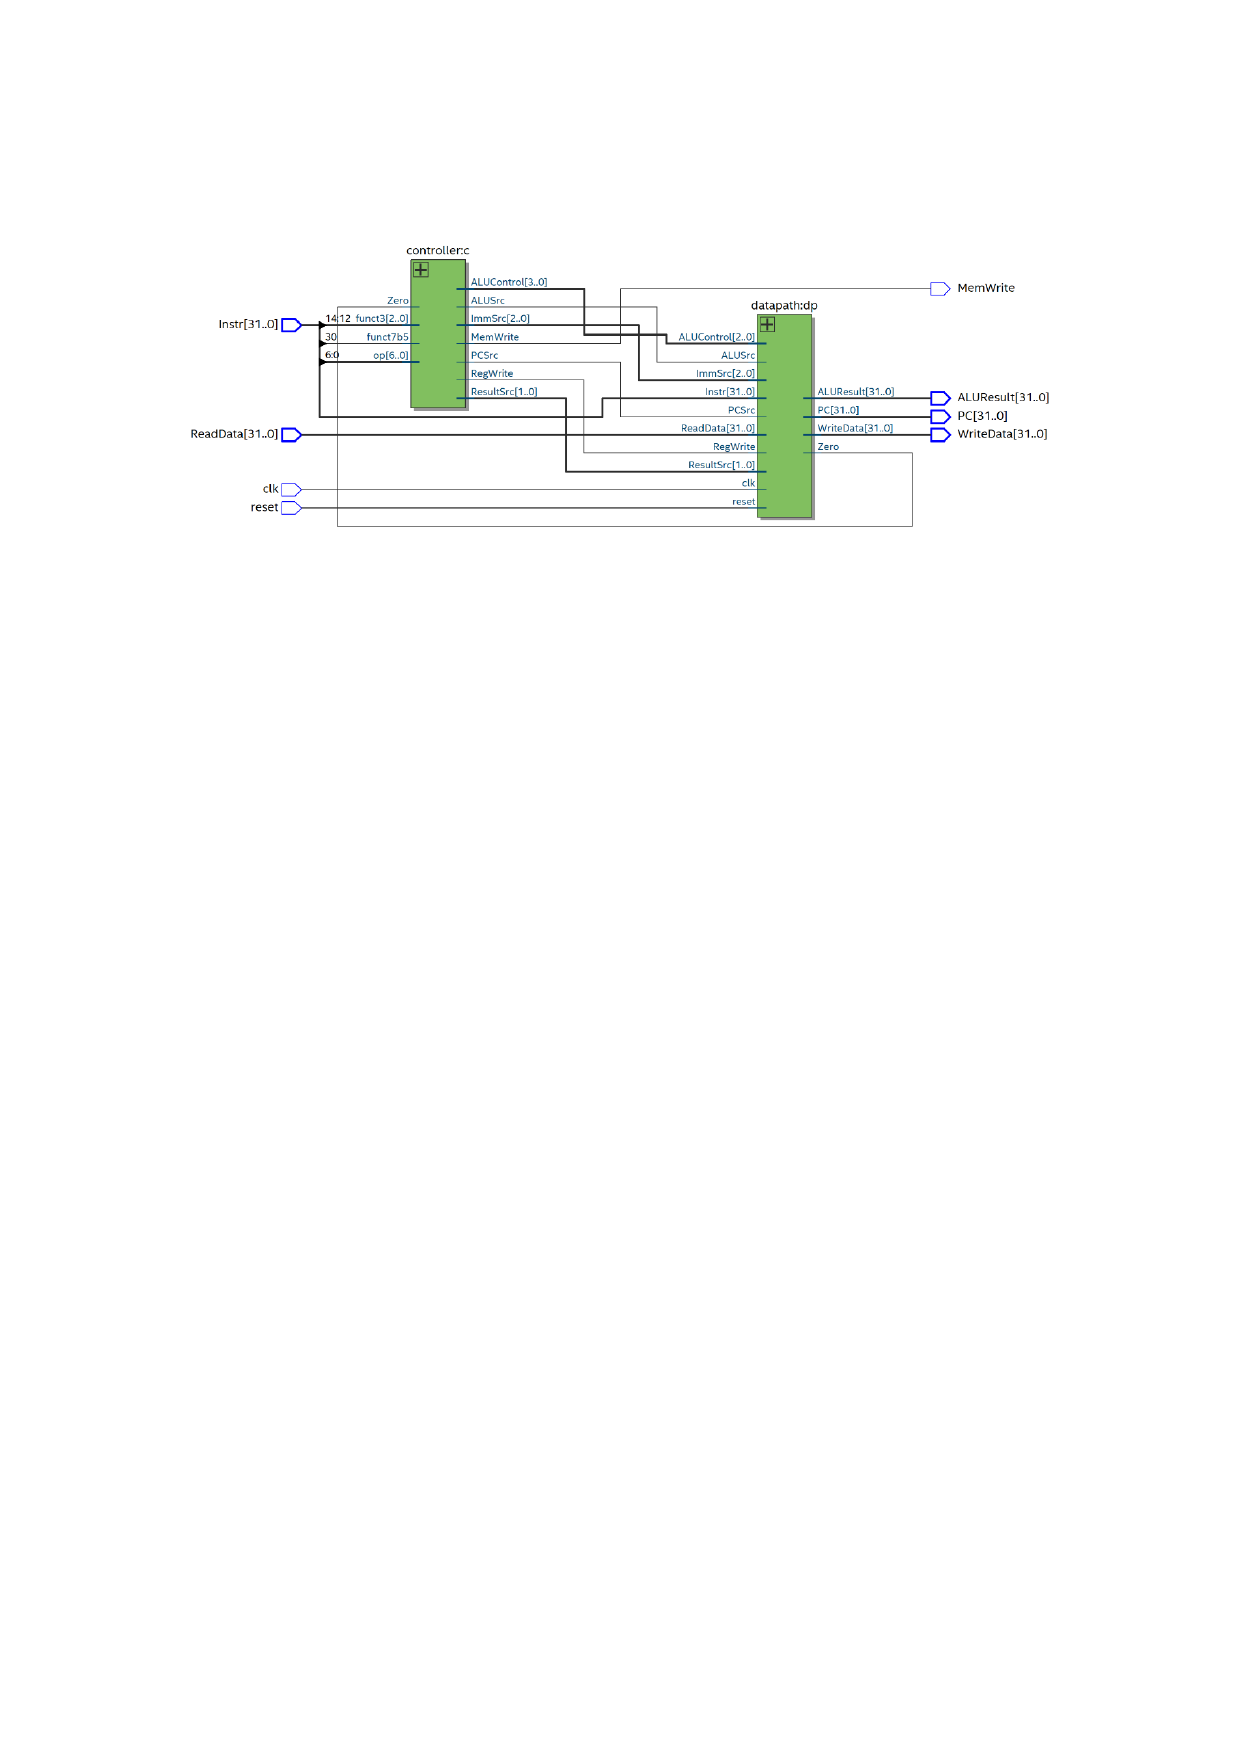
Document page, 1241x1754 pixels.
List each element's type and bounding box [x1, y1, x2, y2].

picture [187, 162, 1053, 602]
